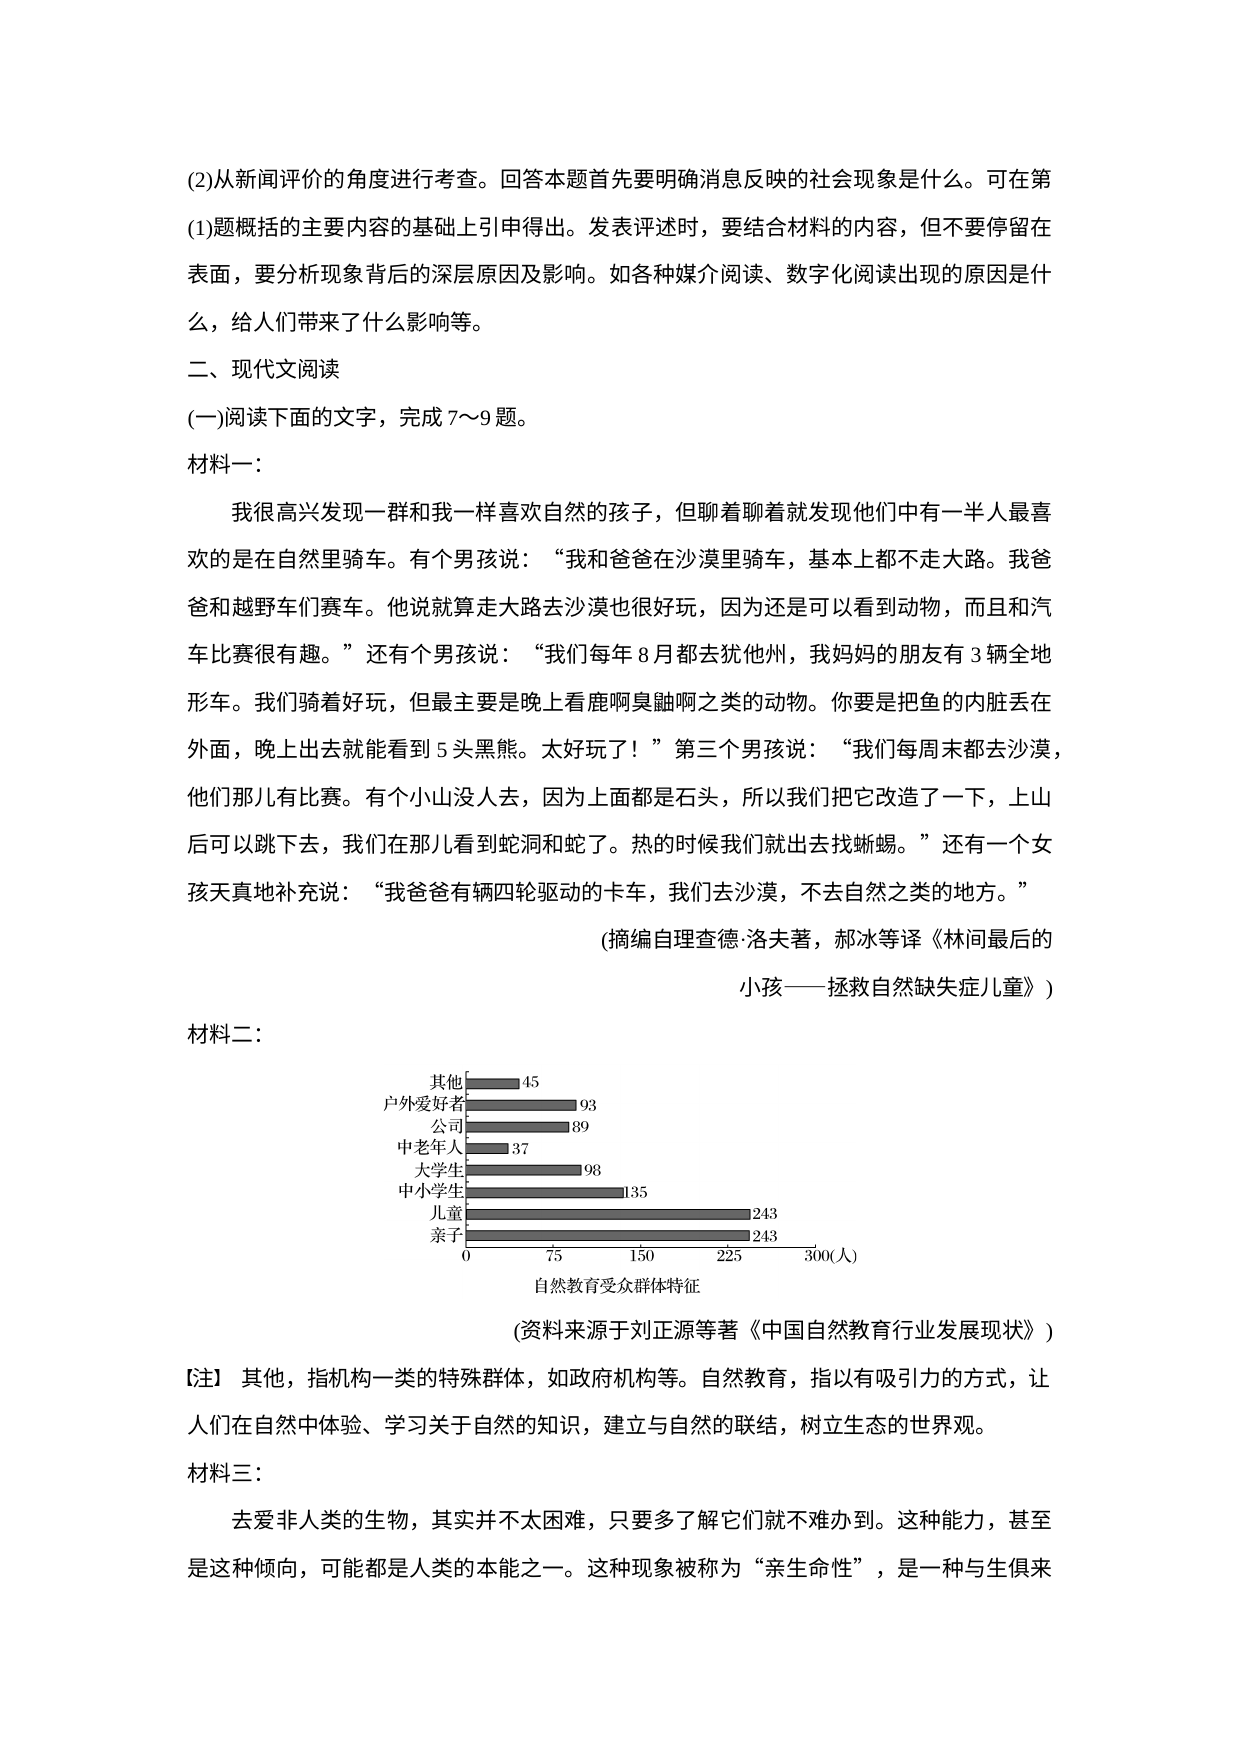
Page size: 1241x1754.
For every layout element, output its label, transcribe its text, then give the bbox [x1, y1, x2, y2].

picture [214, 1369, 220, 1386]
text 材料三： [187, 1456, 1053, 1487]
text 我很高兴发现一群和我一样喜欢自然的孩子，但聊着聊着就发现他们中有一半人最喜欢的是在自然里骑车。有个男孩说：“我和爸爸在沙漠里骑车，基本上都不走大路。我爸爸和越野车们赛车。他说就算走大路去沙漠也很好玩，因为还是可以看到动物，而且和汽车比赛很有趣。”还有个男孩说：“我们每年8月都去犹他州，我妈妈的朋友有3辆全地形车。我们骑着好玩，但最主要是晚上看鹿啊臭鼬啊之类的动物。你要是把鱼的内脏丢在外面，晚上出去就能看到5头黑熊。太好玩了！”第三个男孩说：“我们每周末都去沙漠，他们那儿有比赛。有个小山没人去，因为上面都是石头，所以我们把它改造了一下，上山后可以跳下去，我们在那儿看到蛇洞和蛇了。热的时候我们就出去找蜥蜴。”还有一个女孩天真地补充说：“我爸爸有辆四轮驱动的卡车，我们去沙漠，不去自然之类的地方。” [187, 494, 1053, 906]
text (一)阅读下面的文字，完成7～9题。 [187, 399, 1053, 431]
text (资料来源于刘正源等著《中国自然教育行业发展现状》) [187, 1313, 1053, 1345]
text 材料二： [187, 1017, 1053, 1049]
picture [383, 1064, 857, 1299]
text (摘编自理查德·洛夫著，郝冰等译《林间最后的 [187, 922, 1053, 954]
text (2)从新闻评价的角度进行考查。回答本题首先要明确消息反映的社会现象是什么。可在第(1)题概括的主要内容的基础上引申得出。发表评述时，要结合材料的内容，但不要停留在表面，要分析现象背后的深层原因及影响。如各种媒介阅读、数字化阅读出现的原因是什么，给人们带来了什么影响等。 [187, 162, 1053, 336]
text 注 其他，指机构一类的特殊群体，如政府机构等。自然教育，指以有吸引力的方式，让人们在自然中体验、学习关于自然的知识，建立与自然的联结，树立生态的世界观。 [187, 1361, 1053, 1440]
text 小孩——拯救自然缺失症儿童》) [187, 969, 1053, 1001]
text 材料一： [187, 447, 1053, 479]
picture [187, 1369, 193, 1386]
text 二、现代文阅读 [187, 352, 1053, 384]
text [187, 1503, 1053, 1582]
